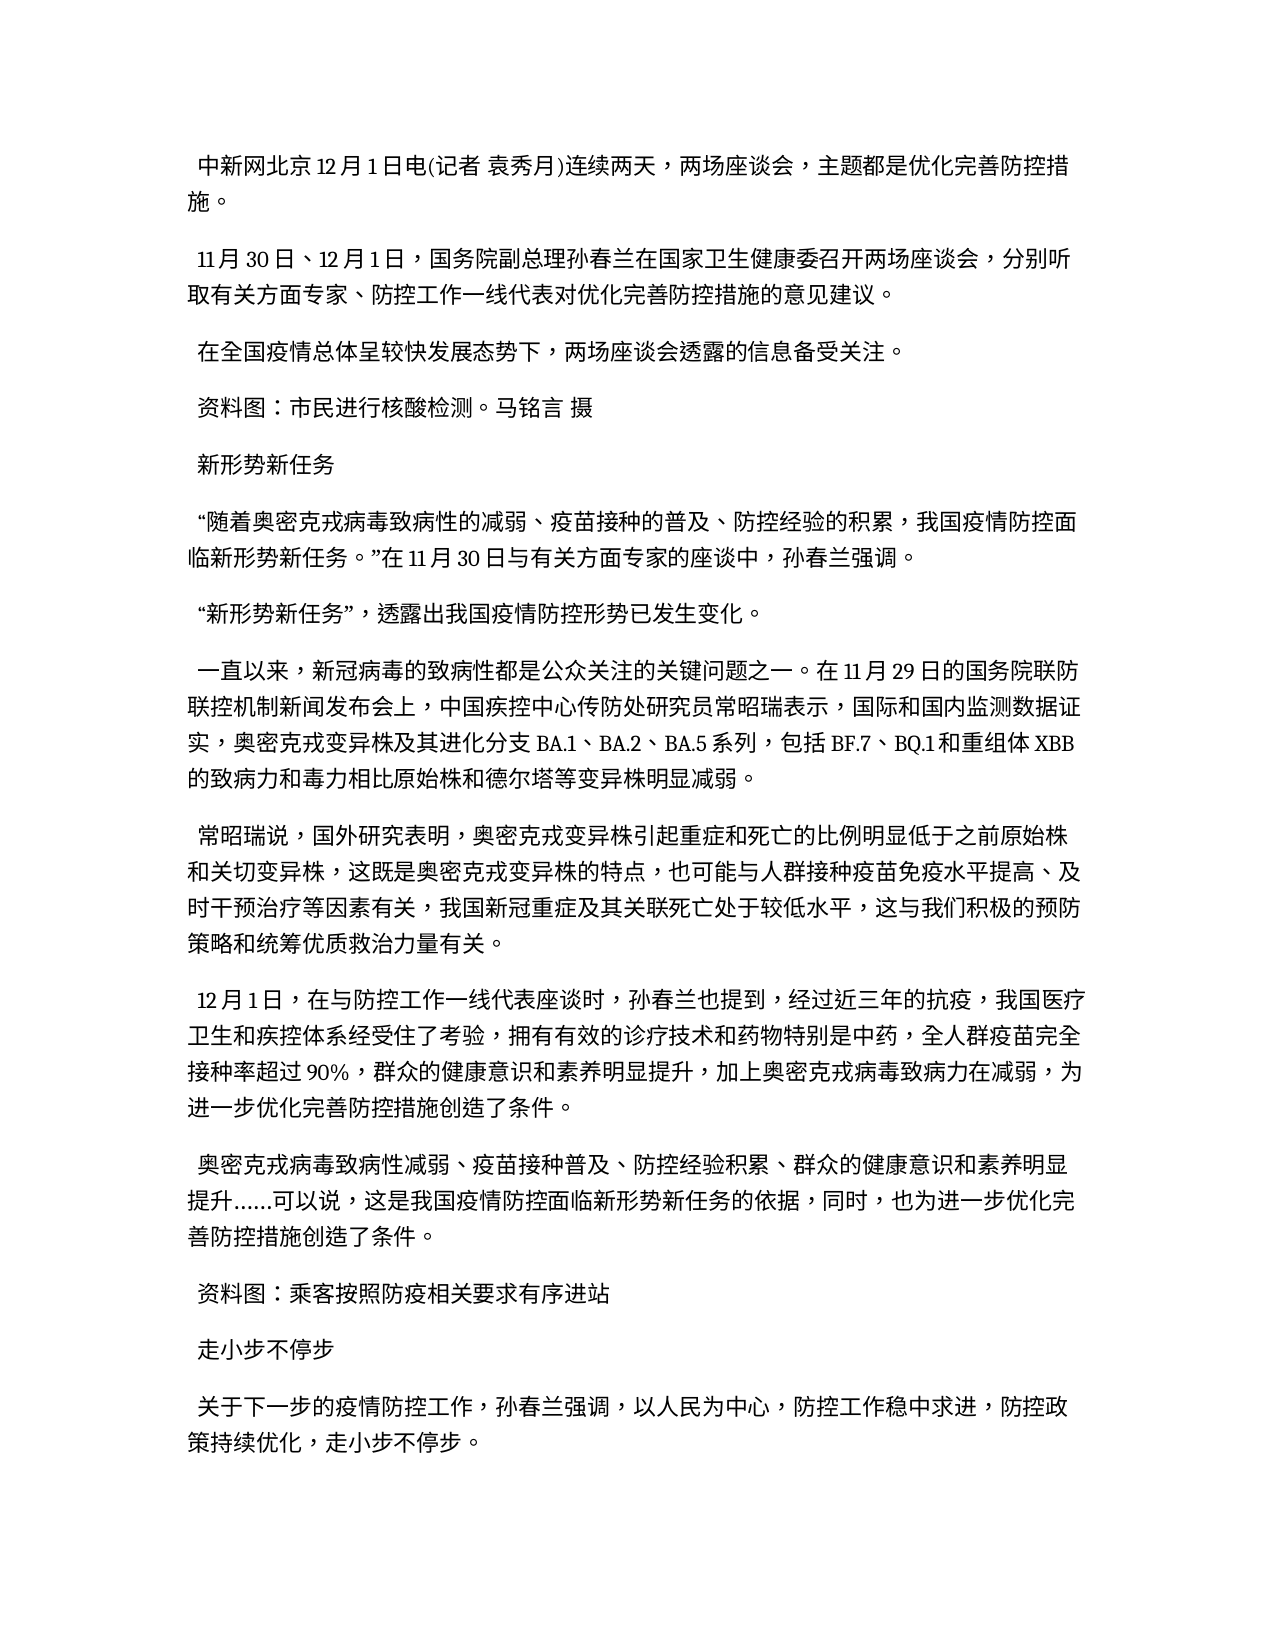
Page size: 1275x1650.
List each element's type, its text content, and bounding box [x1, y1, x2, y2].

text 一直以来，新冠病毒的致病性都是公众关注的关键问题之一。在11月29日的国务院联防联控机制新闻发布会上，中国疾控中心传防处研究员常昭瑞表示，国际和国内监测数据证实，奥密克戎变异株及其进化分支BA.1、BA.2、BA.5系列，包括BF.7、BQ.1和重组体XBB的致病力和毒力相比原始株和德尔塔等变异株明显减弱。 [187, 655, 1087, 794]
text 中新网北京12月1日电(记者 袁秀月)连续两天，两场座谈会，主题都是优化完善防控措施。 [187, 150, 1087, 217]
text 12月1日，在与防控工作一线代表座谈时，孙春兰也提到，经过近三年的抗疫，我国医疗卫生和疾控体系经受住了考验，拥有有效的诊疗技术和药物特别是中药，全人群疫苗完全接种率超过90%，群众的健康意识和素养明显提升，加上奥密克戎病毒致病力在减弱，为进一步优化完善防控措施创造了条件。 [187, 984, 1087, 1123]
text 关于下一步的疫情防控工作，孙春兰强调，以人民为中心，防控工作稳中求进，防控政策持续优化，走小步不停步。 [187, 1391, 1087, 1458]
text 资料图：乘客按照防疫相关要求有序进站 [187, 1278, 1087, 1309]
text 在全国疫情总体呈较快发展态势下，两场座谈会透露的信息备受关注。 [187, 335, 1087, 367]
text 11月30日、12月1日，国务院副总理孙春兰在国家卫生健康委召开两场座谈会，分别听取有关方面专家、防控工作一线代表对优化完善防控措施的意见建议。 [187, 243, 1087, 310]
text 常昭瑞说，国外研究表明，奥密克戎变异株引起重症和死亡的比例明显低于之前原始株和关切变异株，这既是奥密克戎变异株的特点，也可能与人群接种疫苗免疫水平提高、及时干预治疗等因素有关，我国新冠重症及其关联死亡处于较低水平，这与我们积极的预防策略和统筹优质救治力量有关。 [187, 820, 1087, 959]
text 资料图：市民进行核酸检测。马铭言 摄 [187, 392, 1087, 423]
text 奥密克戎病毒致病性减弱、疫苗接种普及、防控经验积累、群众的健康意识和素养明显提升……可以说，这是我国疫情防控面临新形势新任务的依据，同时，也为进一步优化完善防控措施创造了条件。 [187, 1149, 1087, 1252]
text “随着奥密克戎病毒致病性的减弱、疫苗接种的普及、防控经验的积累，我国疫情防控面临新形势新任务。”在11月30日与有关方面专家的座谈中，孙春兰强调。 [187, 506, 1087, 573]
text “新形势新任务”，透露出我国疫情防控形势已发生变化。 [187, 598, 1087, 630]
text 走小步不停步 [187, 1334, 1087, 1366]
text 新形势新任务 [187, 449, 1087, 480]
